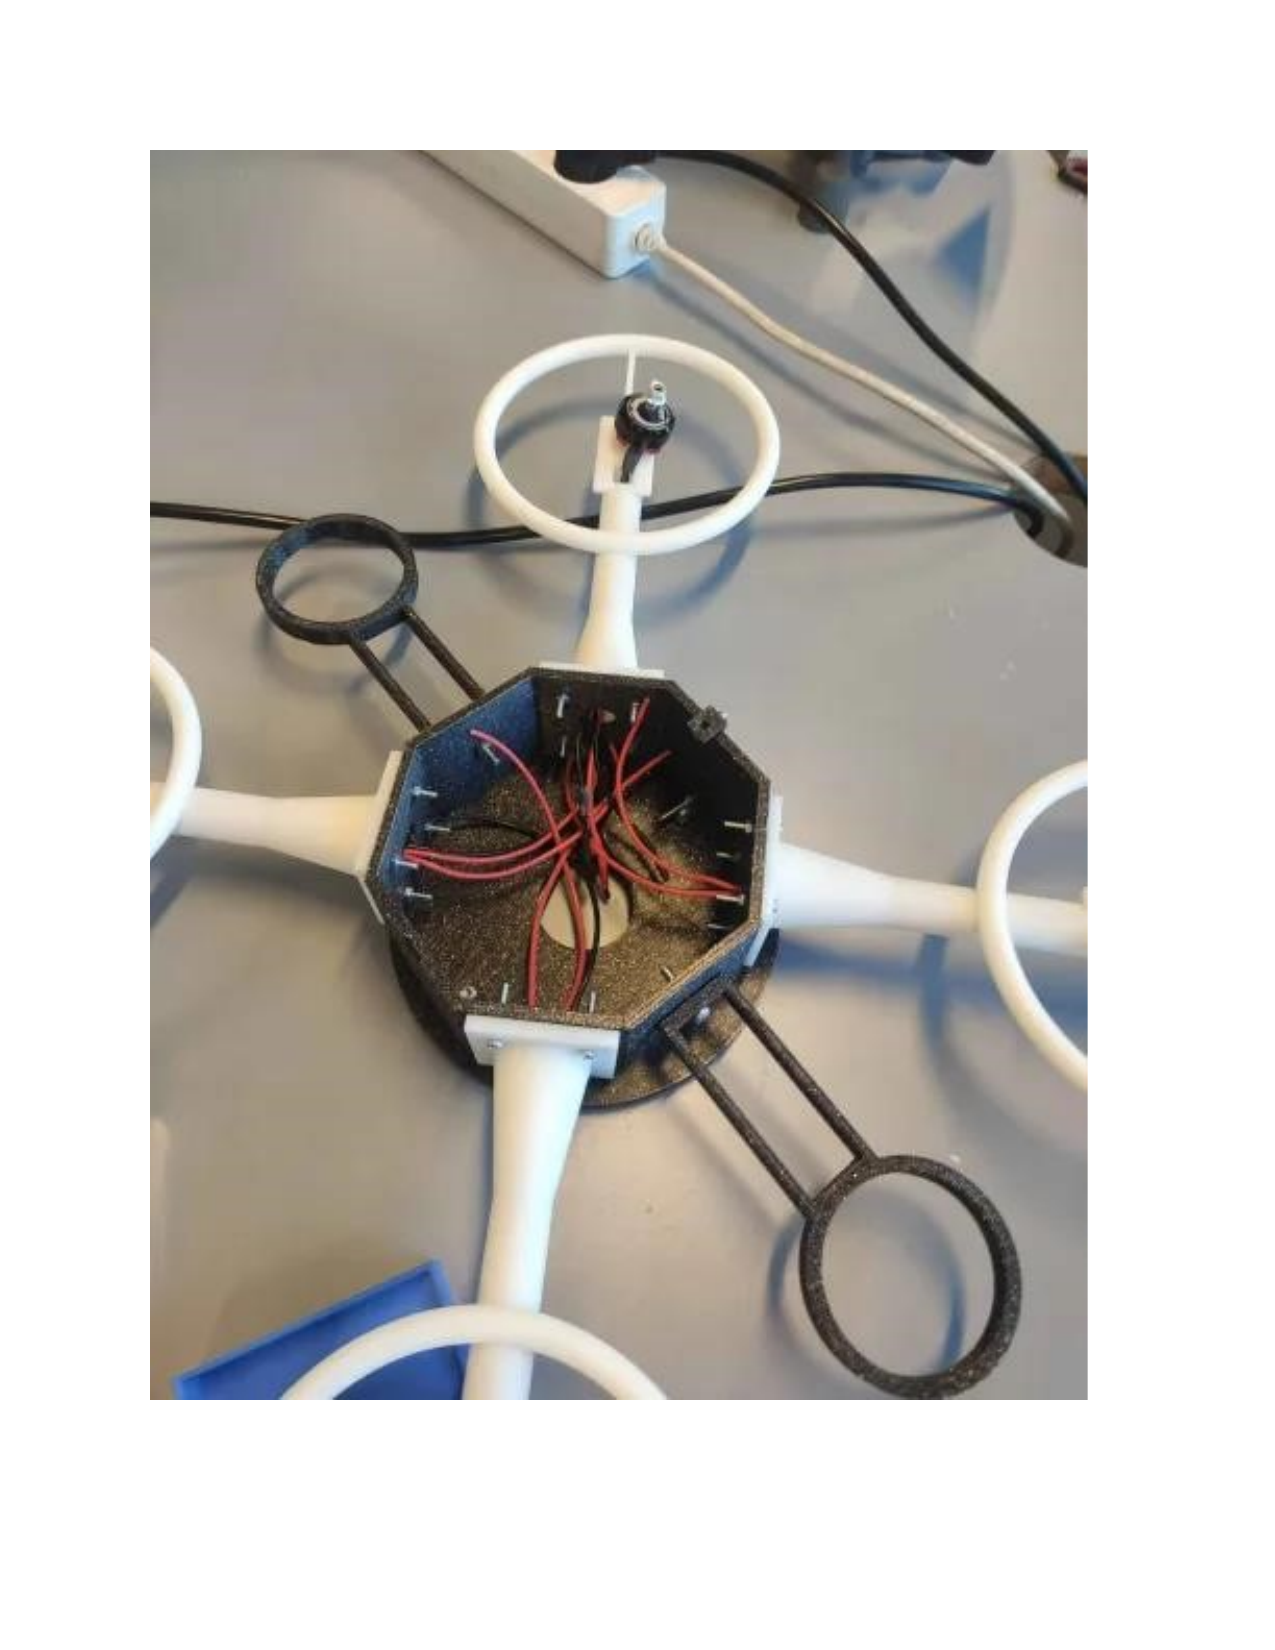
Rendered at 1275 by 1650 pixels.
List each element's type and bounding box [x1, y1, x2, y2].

picture [150, 150, 1088, 1400]
